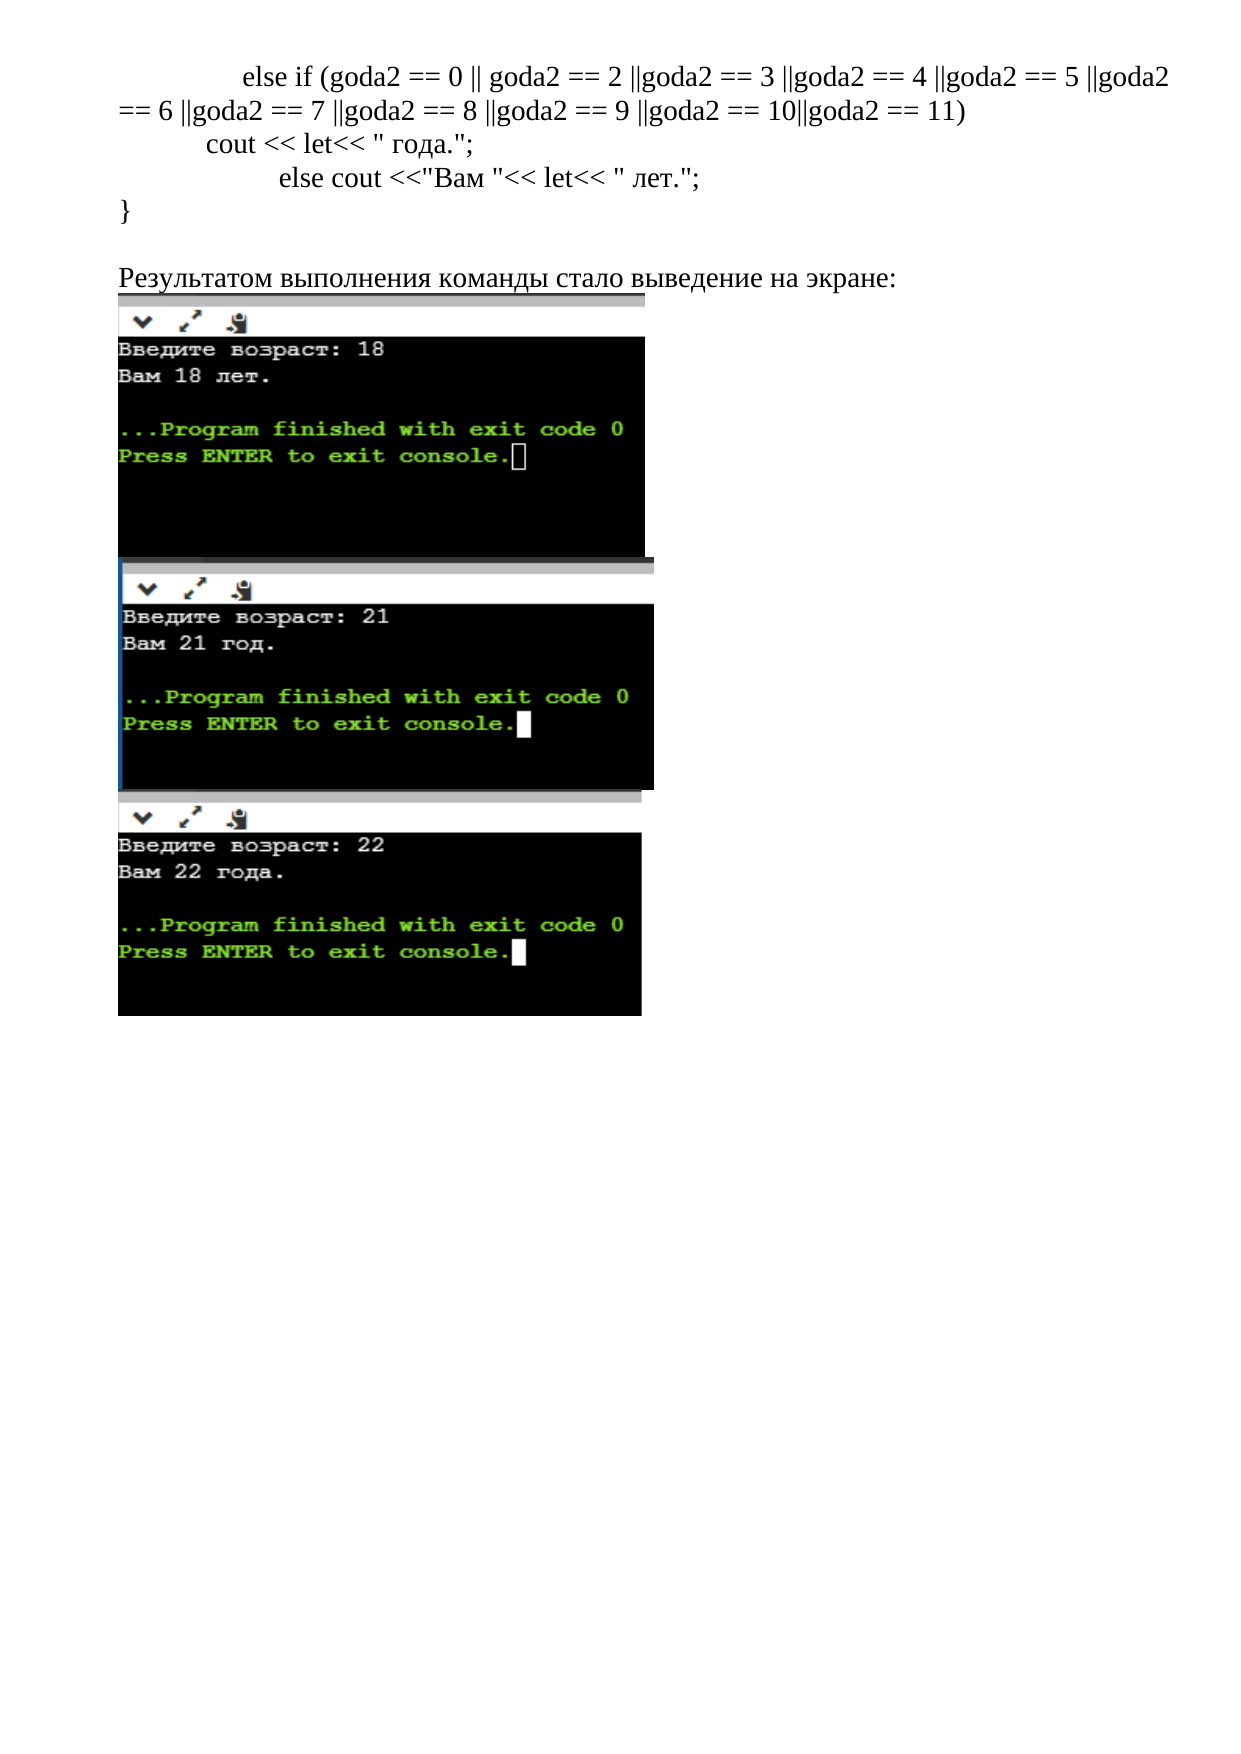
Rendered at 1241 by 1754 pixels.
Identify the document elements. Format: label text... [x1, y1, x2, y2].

text Результатом выполнения команды стало выведение на экране: [118, 260, 1181, 294]
text cout << let<< " годa."; [118, 126, 1181, 160]
text else cout <<"Вам "<< let<< " лет."; [118, 160, 1181, 193]
picture [118, 293, 654, 1016]
text else if (goda2 == 0 || goda2 == 2 ||goda2 == 3 ||goda2 == 4 ||goda2 == 5 ||goda2 == 6 ||goda2 == 7 ||goda2 == 8 ||goda2 == 9 ||goda2 == 10||goda2 == 11) [118, 59, 1181, 126]
text } [118, 193, 1181, 227]
